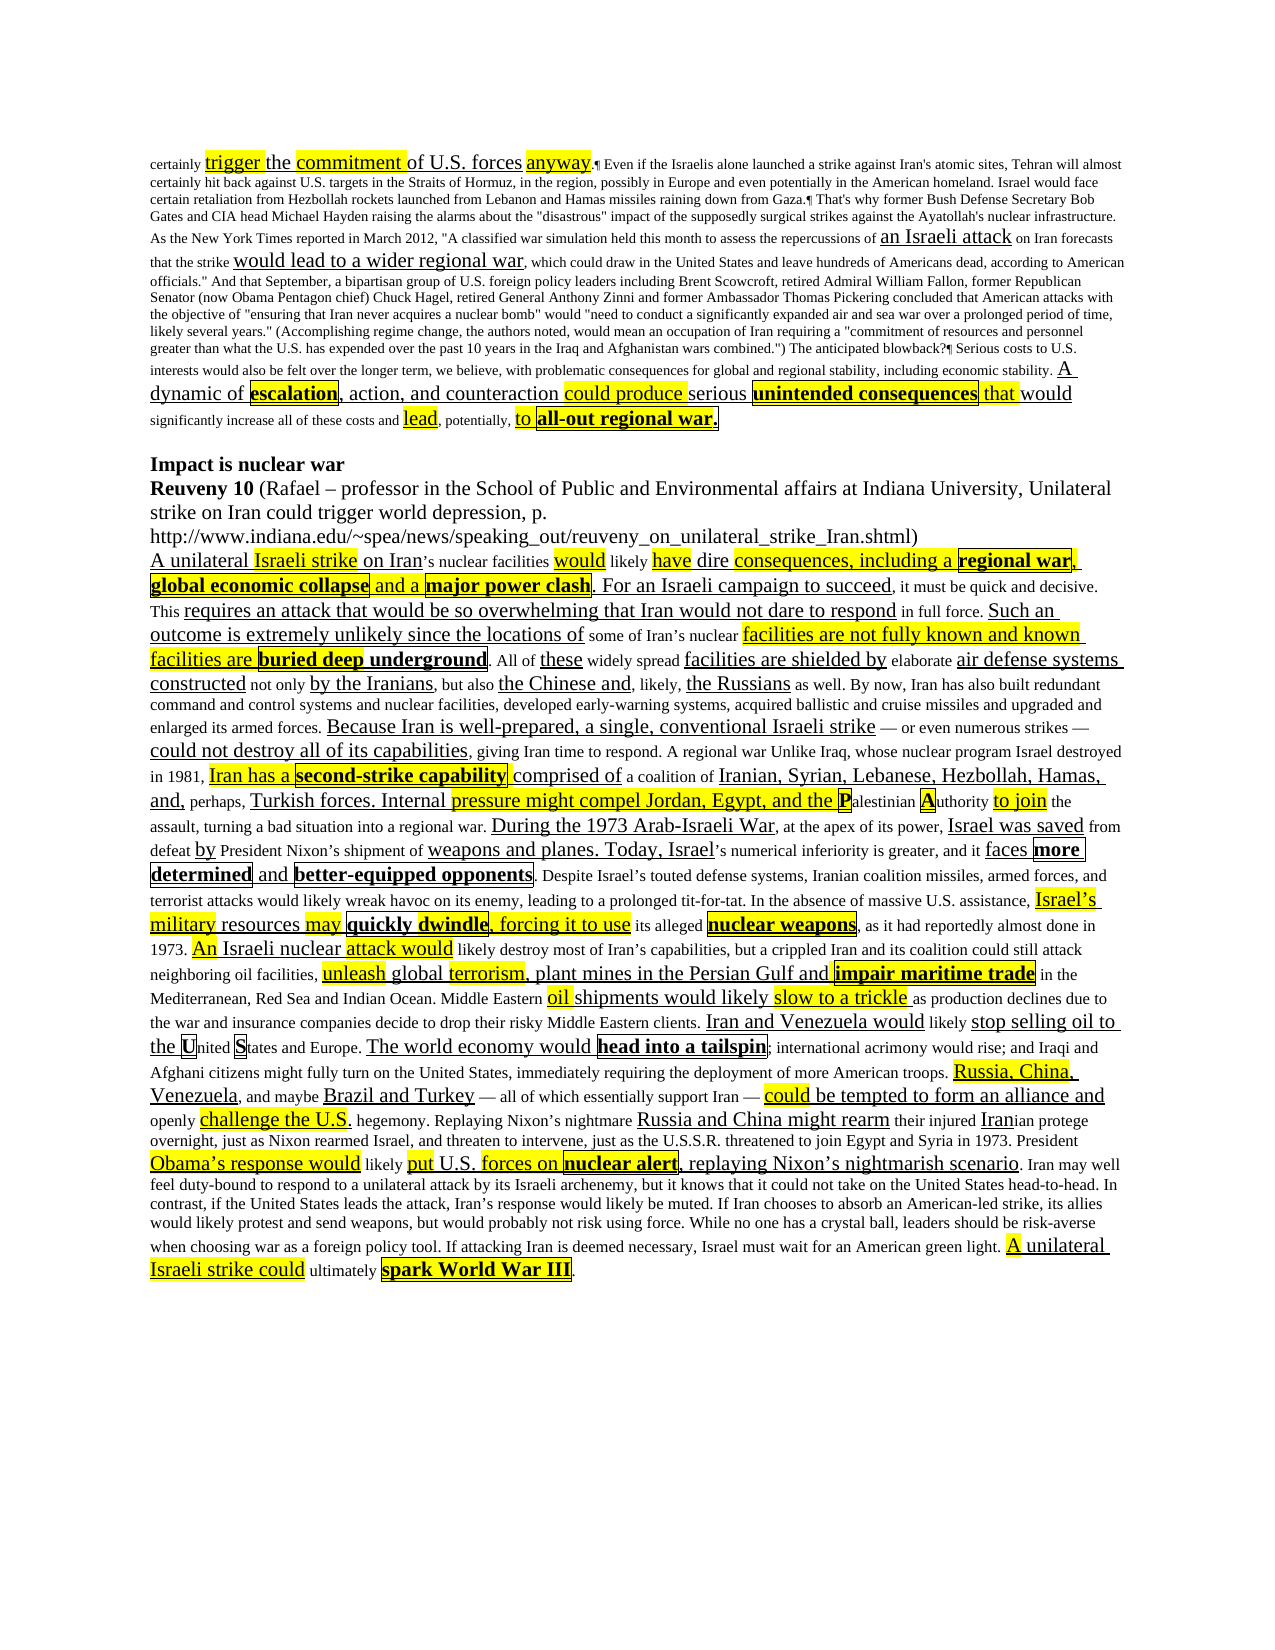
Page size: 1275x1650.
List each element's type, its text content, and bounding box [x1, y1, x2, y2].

subtitle Impact is nuclear war [150, 451, 1125, 476]
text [150, 150, 1125, 431]
text A unilateral Israeli strike on Iran’s nuclear facilities would likely have dire consequences, including a regional war, global economic collapse and a major power clash. For an Israeli campaign to succeed, it must be quick and decisive. This requires an attack that would be so overwhelming that Iran would not dare to respond in full force. Such an outcome is extremely unlikely since the locations of some of Iran’s nuclear facilities are not fully known and known facilities are buried deep underground. All of these widely spread facilities are shielded by elaborate air defense systems constructed not only by the Iranians, but also the Chinese and, likely, the Russians as well. By now, Iran has also built redundant command and control systems and nuclear facilities, developed early-warning systems, acquired ballistic and cruise missiles and upgraded and enlarged its armed forces. Because Iran is well-prepared, a single, conventional Israeli strike — or even numerous strikes — could not destroy all of its capabilities, giving Iran time to respond. A regional war Unlike Iraq, whose nuclear program Israel destroyed in 1981, Iran has a second-strike capability comprised of a coalition of Iranian, Syrian, Lebanese, Hezbollah, Hamas, and, perhaps, Turkish forces. Internal pressure might compel Jordan, Egypt, and the Palestinian Authority to join the assault, turning a bad situation into a regional war. During the 1973 Arab-Israeli War, at the apex of its power, Israel was saved from defeat by President Nixon’s shipment of weapons and planes. Today, Israel’s numerical inferiority is greater, and it faces more determined and better-equipped opponents. Despite Israel’s touted defense systems, Iranian coalition missiles, armed forces, and terrorist attacks would likely wreak havoc on its enemy, leading to a prolonged tit-for-tat. In the absence of massive U.S. assistance, Israel’s military resources may quickly dwindle, forcing it to use its alleged nuclear weapons, as it had reportedly almost done in 1973. An Israeli nuclear attack would likely destroy most of Iran’s capabilities, but a crippled Iran and its coalition could still attack neighboring oil facilities, unleash global terrorism, plant mines in the Persian Gulf and impair maritime trade in the Mediterranean, Red Sea and Indian Ocean. Middle Eastern oil shipments would likely slow to a trickle as production declines due to the war and insurance companies decide to drop their risky Middle Eastern clients. Iran and Venezuela would likely stop selling oil to the United States and Europe. The world economy would head into a tailspin; international acrimony would rise; and Iraqi and Afghani citizens might fully turn on the United States, immediately requiring the deployment of more American troops. Russia, China, Venezuela, and maybe Brazil and Turkey — all of which essentially support Iran — could be tempted to form an alliance and openly challenge the U.S. hegemony. Replaying Nixon’s nightmare Russia and China might rearm their injured Iranian protege overnight, just as Nixon rearmed Israel, and threaten to intervene, just as the U.S.S.R. threatened to join Egypt and Syria in 1973. President Obama’s response would likely put U.S. forces on nuclear alert, replaying Nixon’s nightmarish scenario. Iran may well feel duty-bound to respond to a unilateral attack by its Israeli archenemy, but it knows that it could not take on the United States head-to-head. In contrast, if the United States leads the attack, Iran’s response would likely be muted. If Iran chooses to absorb an American-led strike, its allies would likely protest and send weapons, but would probably not risk using force. While no one has a crystal ball, leaders should be risk-averse when choosing war as a foreign policy tool. If attacking Iran is deemed necessary, Israel must wait for an American green light. A unilateral Israeli strike could ultimately spark World War III. [150, 548, 1125, 1282]
text Reuveny 10 (Rafael – professor in the School of Public and Environmental affairs at Indiana University, Unilateral strike on Iran could trigger world depression, p. http://www.indiana.edu/~spea/news/speaking_out/reuveny_on_unilateral_strike_Iran.shtml) [150, 476, 1125, 548]
